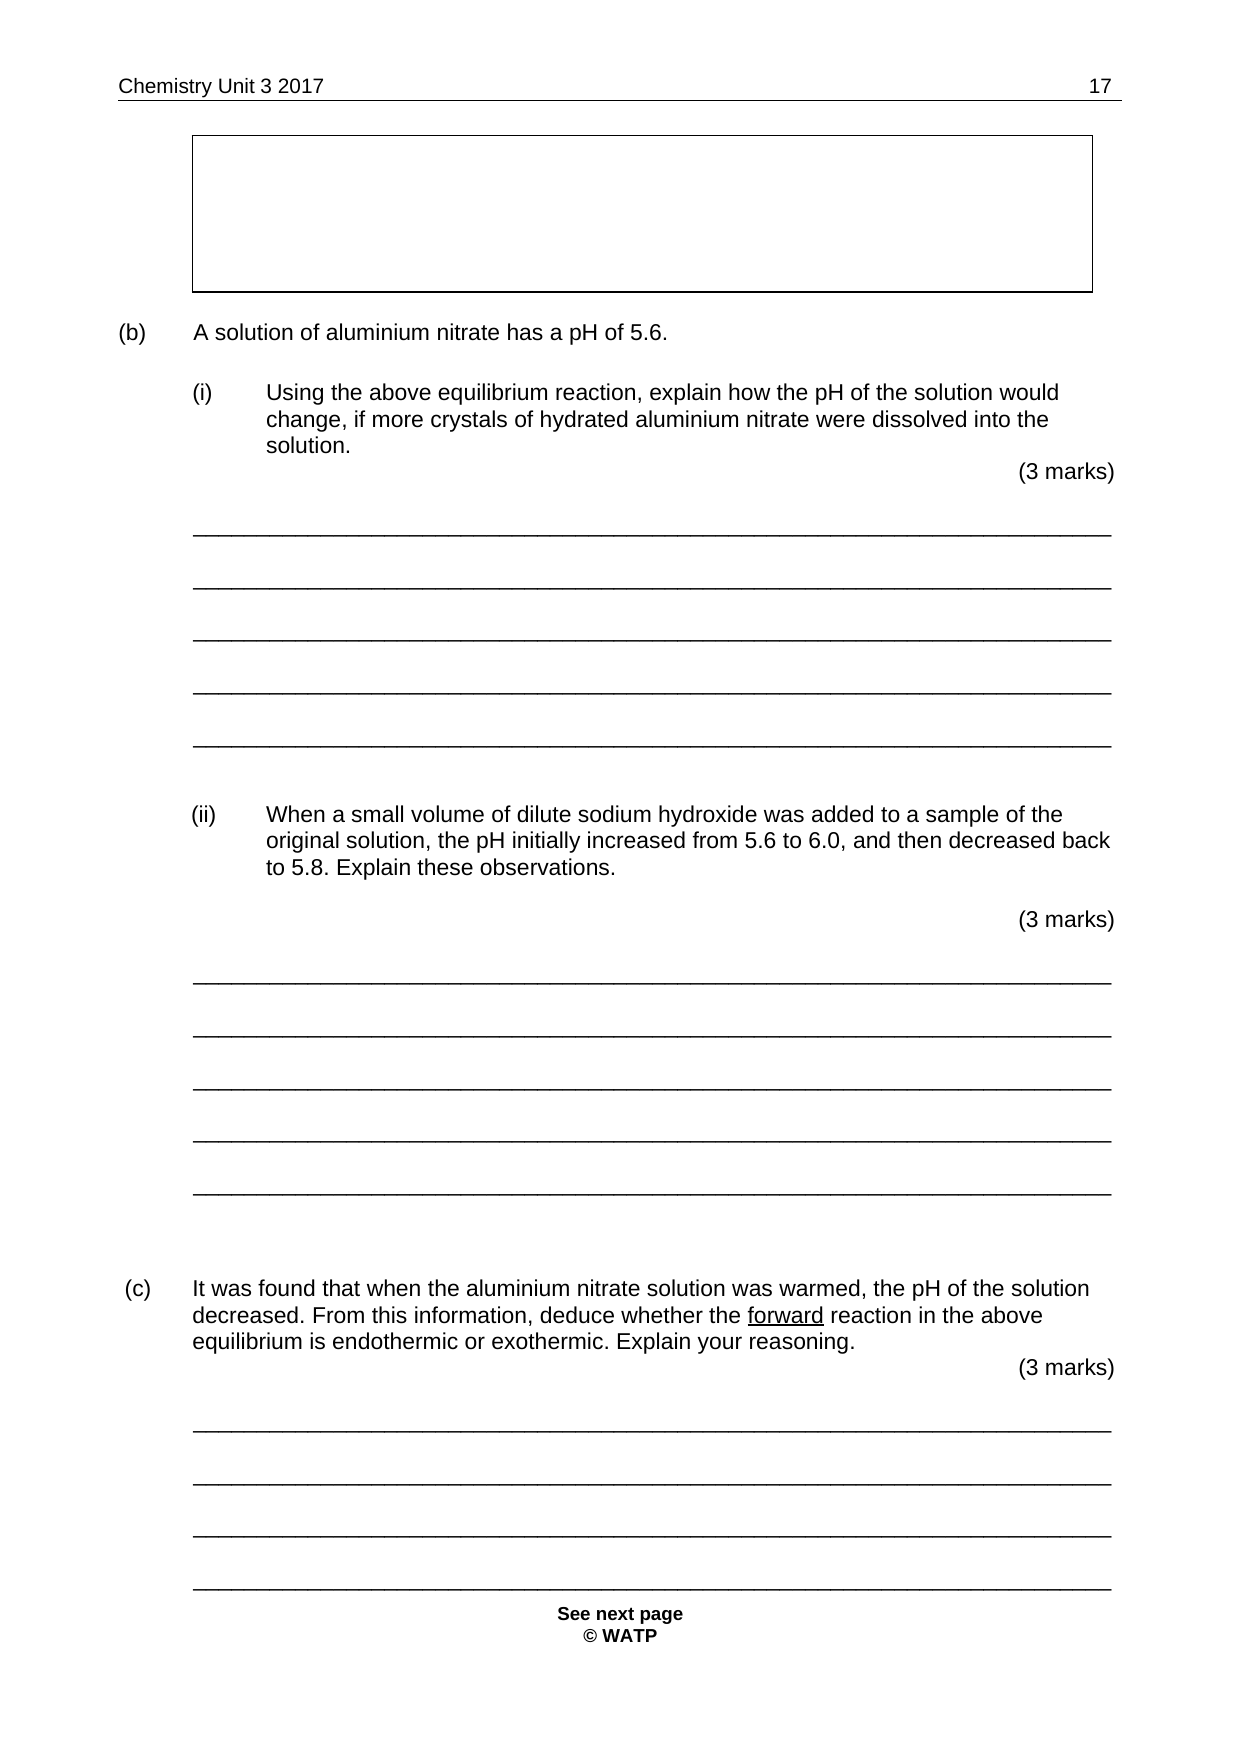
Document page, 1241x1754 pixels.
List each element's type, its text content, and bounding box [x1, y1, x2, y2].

list (3 marks) [943, 458, 1122, 485]
list ________________________________________________________________________ ________________________________________________________________________ ________________________________________________________________________ ________________________________________________________________________ ________________________________________________________________________ [193, 511, 1122, 748]
list (3 marks) [1016, 906, 1122, 933]
table_header [193, 136, 1092, 291]
text (c) It was found that when the aluminium nitrate solution was warmed, the pH of the solution decreased. From this information, deduce whether the forward reaction in the above equilibrium is endothermic or exothermic. Explain your reasoning. (3 marks) [118, 1275, 1122, 1381]
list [118, 1407, 1122, 1592]
text (b) A solution of aluminium nitrate has a pH of 5.6. [118, 319, 1122, 345]
list Using the above equilibrium reaction, explain how the pH of the solution would change, if more crystals of hydrated aluminium nitrate were dissolved into the solution. [192, 379, 1122, 458]
list ________________________________________________________________________ ________________________________________________________________________ ________________________________________________________________________ ________________________________________________________________________ ________________________________________________________________________ [118, 959, 1122, 1249]
list When a small volume of dilute sodium hydroxide was added to a sample of the original solution, the pH initially increased from 5.6 to 6.0, and then decreased back to 5.8. Explain these observations. [191, 801, 1122, 906]
